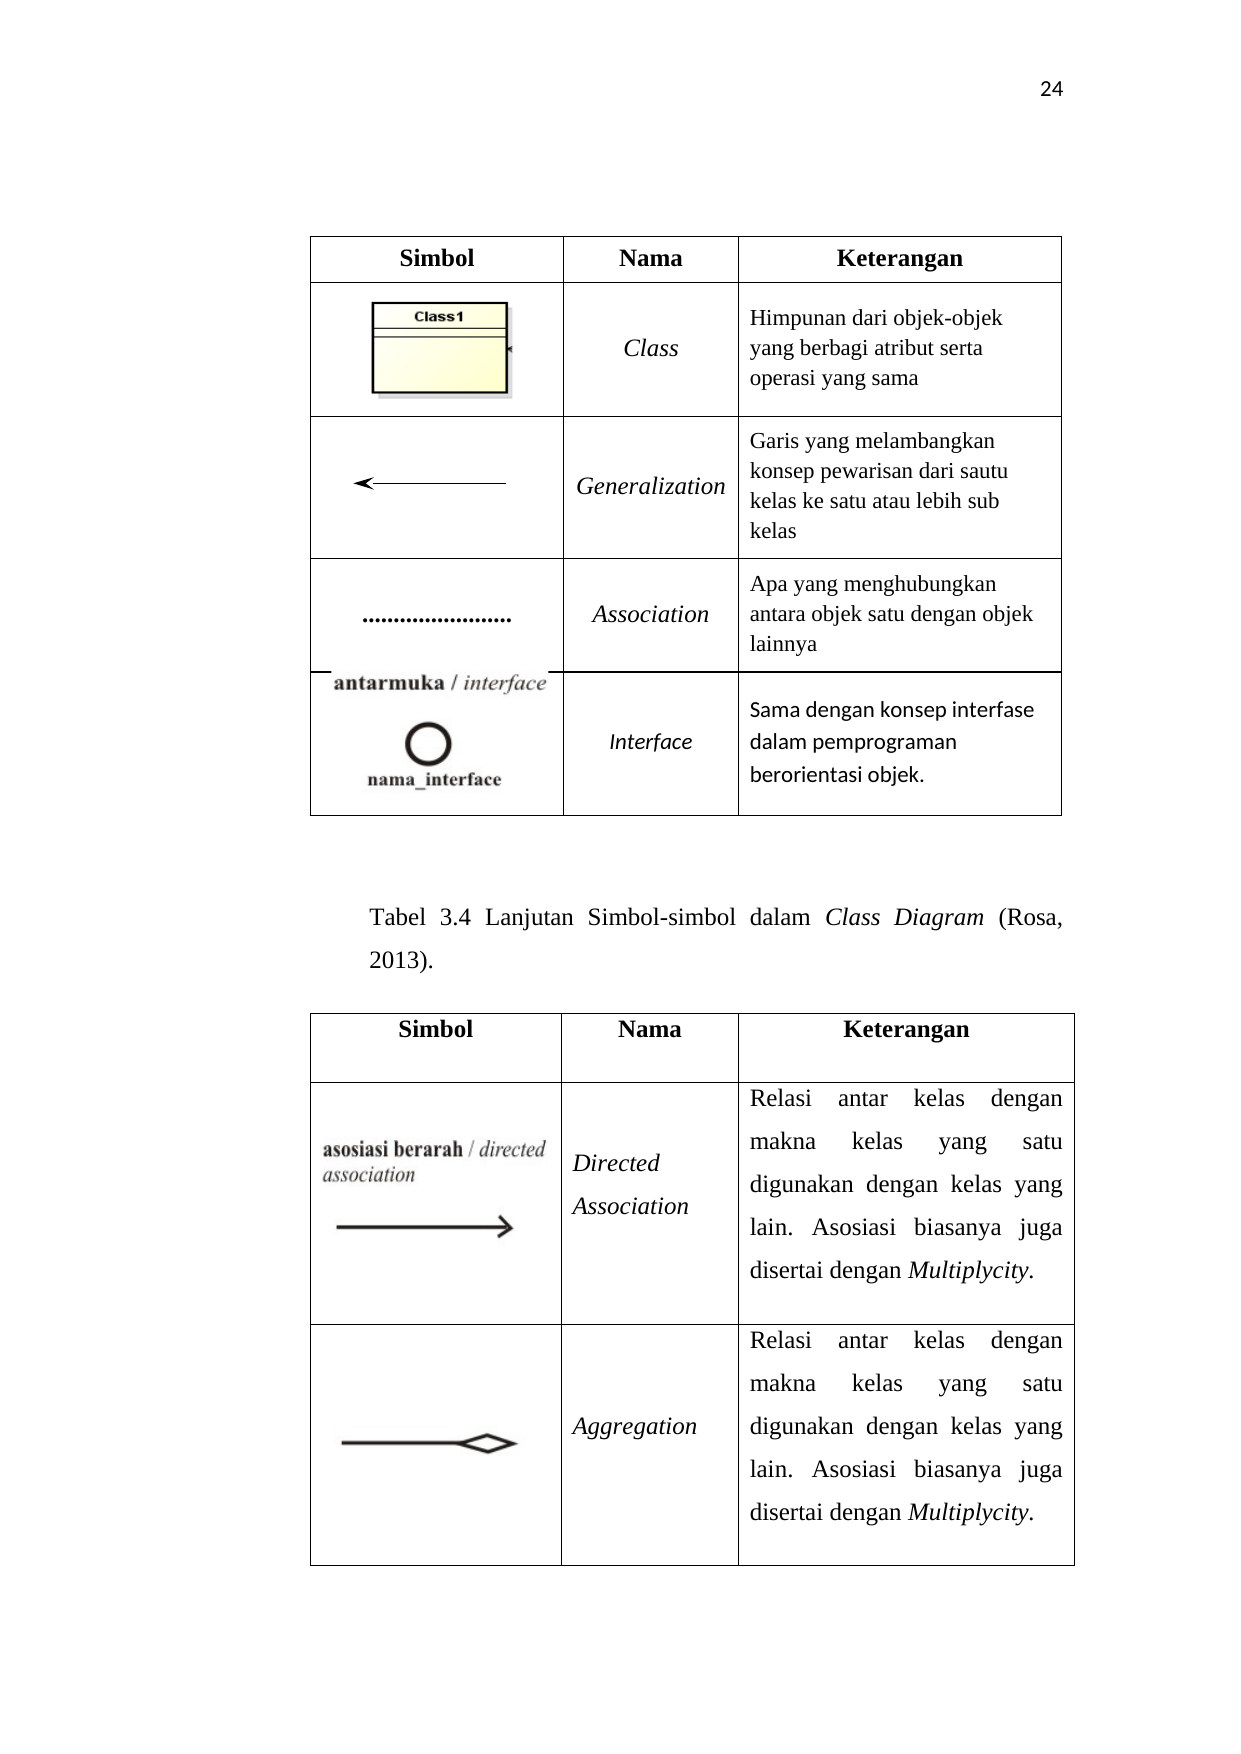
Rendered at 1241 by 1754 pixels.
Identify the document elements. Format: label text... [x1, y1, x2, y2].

table_cell Association [564, 559, 738, 671]
table_cell Class [564, 283, 738, 416]
table_cell Sama dengan konsep interfase dalam pemprograman berorientasi objek. [739, 673, 1061, 814]
picture [322, 1137, 552, 1246]
table_cell [311, 1325, 561, 1565]
table_cell [311, 417, 563, 558]
picture [361, 295, 513, 400]
table_cell ........................ [311, 559, 563, 671]
table_header Simbol [311, 1014, 561, 1082]
table_cell Aggregation [562, 1325, 738, 1565]
table_header Simbol [311, 237, 563, 282]
table_cell Relasi antar kelas dengan makna kelas yang satu digunakan dengan kelas yang lain. Asosiasi biasanya juga disertai dengan Multiplycity. [739, 1083, 1074, 1324]
table_header Nama [562, 1014, 738, 1082]
table_cell Apa yang menghubungkan antara objek satu dengan objek lainnya [739, 559, 1061, 671]
table_cell Relasi antar kelas dengan makna kelas yang satu digunakan dengan kelas yang lain. Asosiasi biasanya juga disertai dengan Multiplycity. [739, 1325, 1074, 1565]
table_cell Generalization [564, 417, 738, 558]
picture [328, 1418, 546, 1466]
table_cell Directed Association [562, 1083, 738, 1324]
list Tabel 3.4 Lanjutan Simbol-simbol dalam Class Diagram (Rosa, 2013). [369, 902, 1063, 974]
table_header Nama [564, 237, 738, 282]
table_header Keterangan [739, 237, 1061, 282]
table_cell Garis yang melambangkan konsep pewarisan dari sautu kelas ke satu atau lebih sub kelas [739, 417, 1061, 558]
table_cell [311, 673, 563, 814]
table_cell Himpunan dari objek-objek yang berbagi atribut serta operasi yang sama [739, 283, 1061, 416]
picture [331, 671, 549, 795]
table_cell [311, 283, 563, 416]
table_cell Interface [564, 673, 738, 814]
table_cell [311, 1083, 561, 1324]
table_header Keterangan [739, 1014, 1074, 1082]
